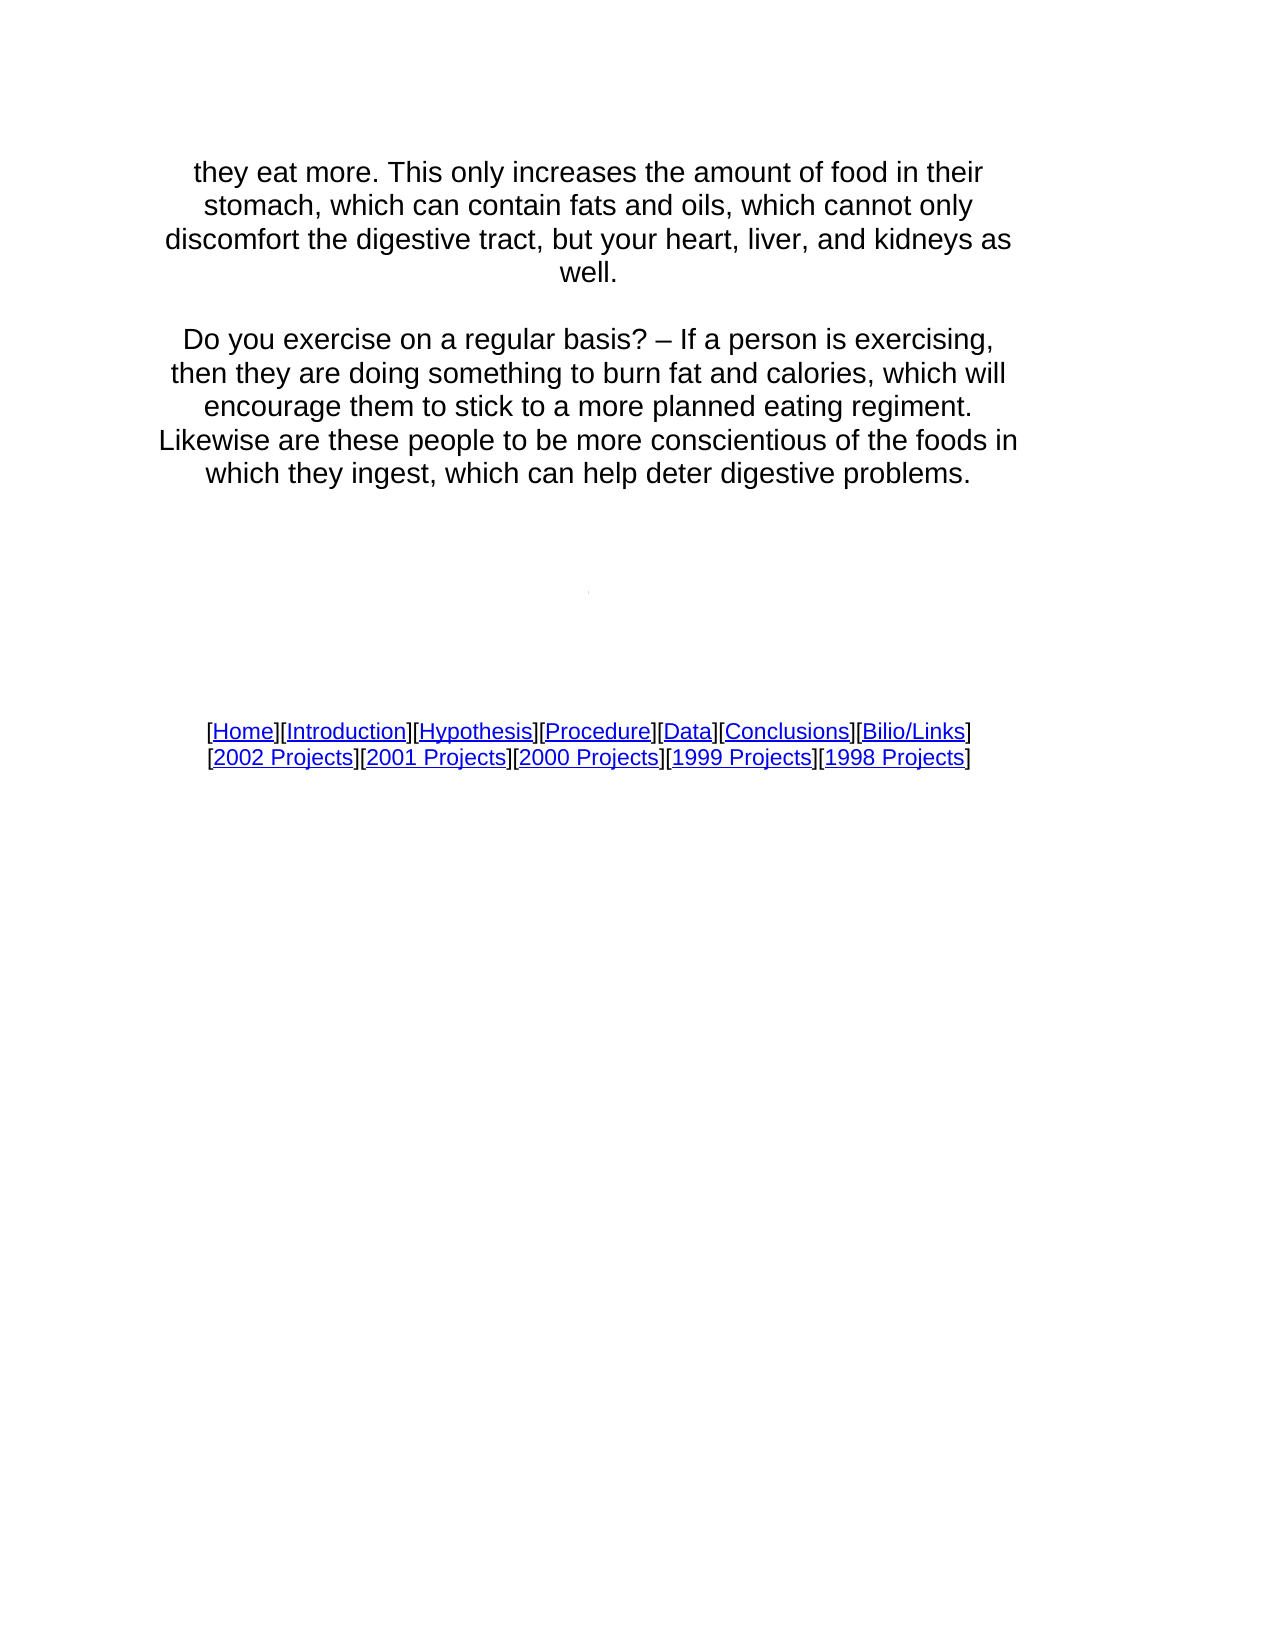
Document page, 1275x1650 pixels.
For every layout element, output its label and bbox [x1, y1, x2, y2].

table_header [150, 150, 1027, 775]
